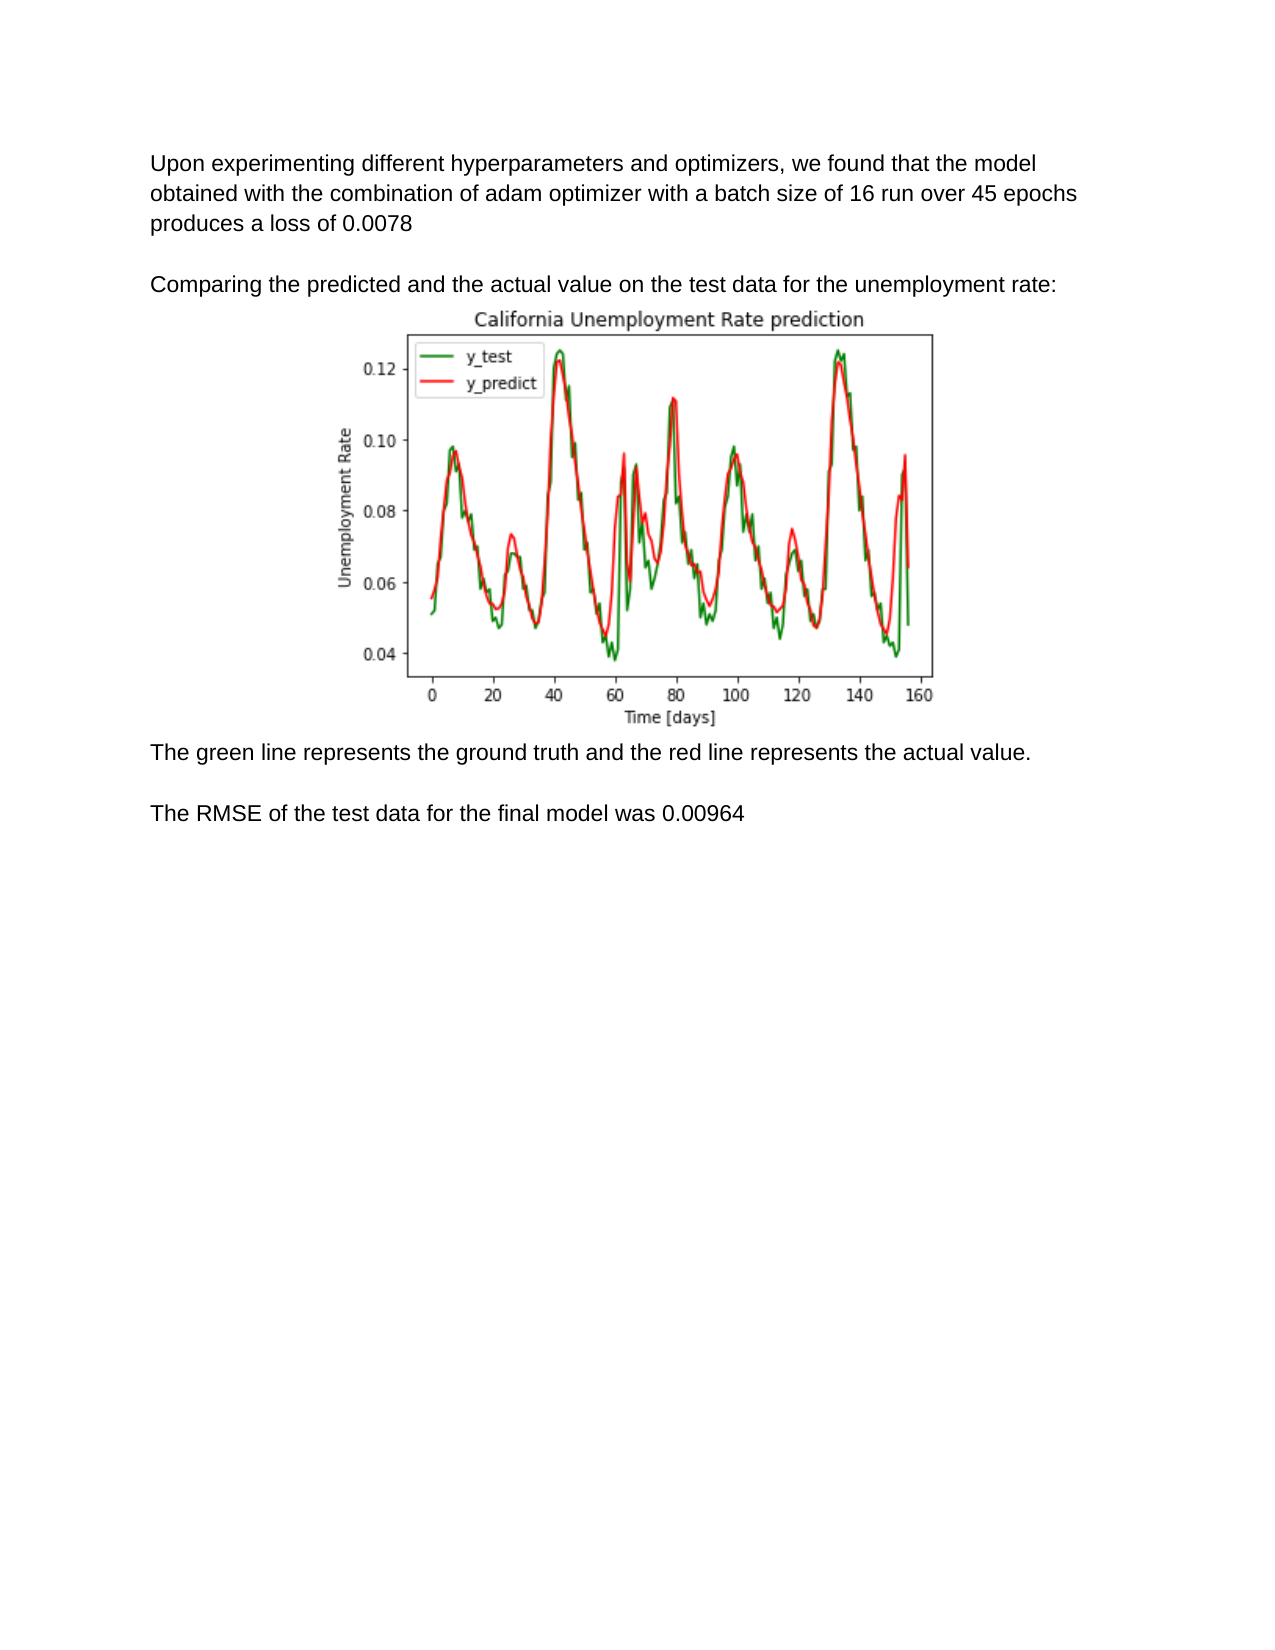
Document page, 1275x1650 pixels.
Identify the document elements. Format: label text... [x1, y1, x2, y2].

text The RMSE of the test data for the final model was 0.00964 [150, 800, 1125, 826]
text Comparing the predicted and the actual value on the test data for the unemployment rate: [150, 271, 1125, 297]
picture [329, 301, 946, 736]
text The green line represents the ground truth and the red line represents the actual value. [150, 739, 1125, 766]
text Upon experimenting different hyperparameters and optimizers, we found that the model obtained with the combination of adam optimizer with a batch size of 16 run over 45 epochs produces a loss of 0.0078 [150, 150, 1125, 237]
